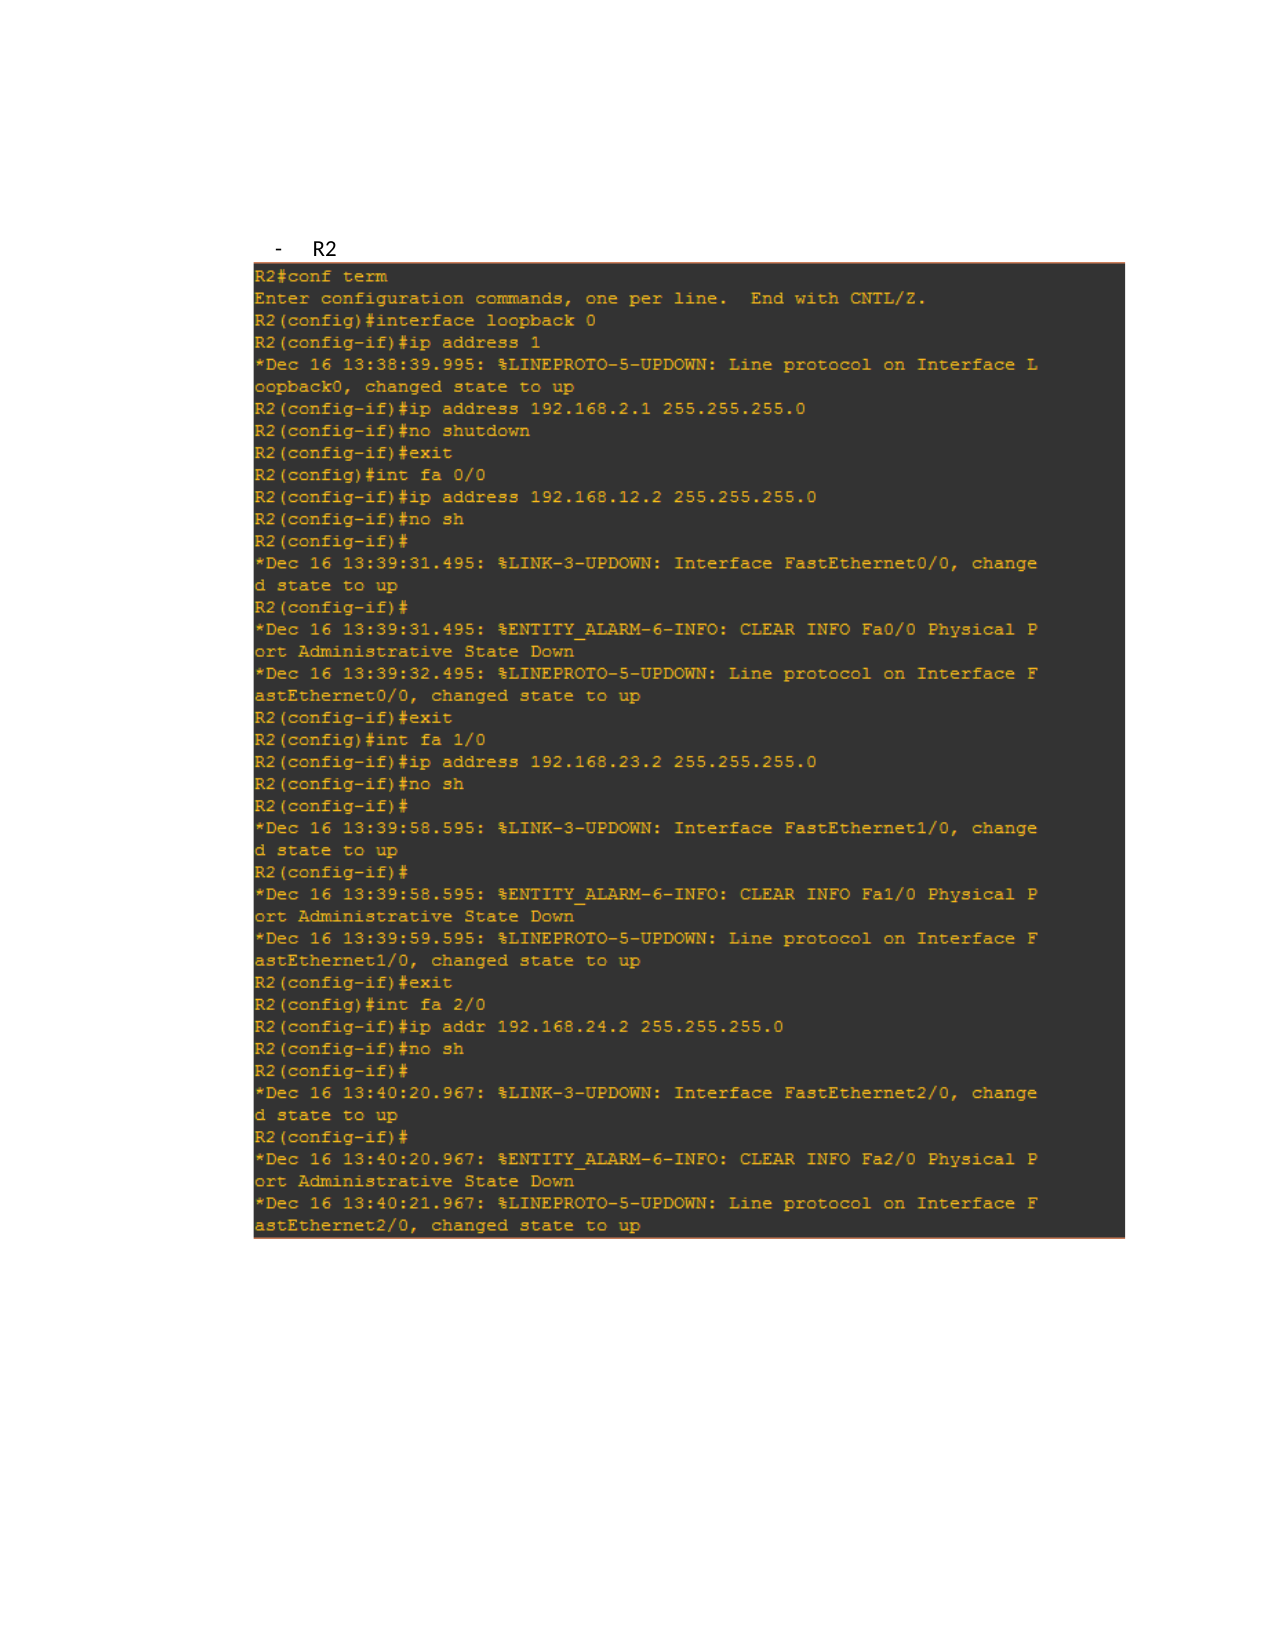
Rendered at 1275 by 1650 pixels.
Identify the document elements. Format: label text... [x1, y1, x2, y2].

picture [253, 262, 1126, 1239]
list R2 [275, 234, 1125, 262]
